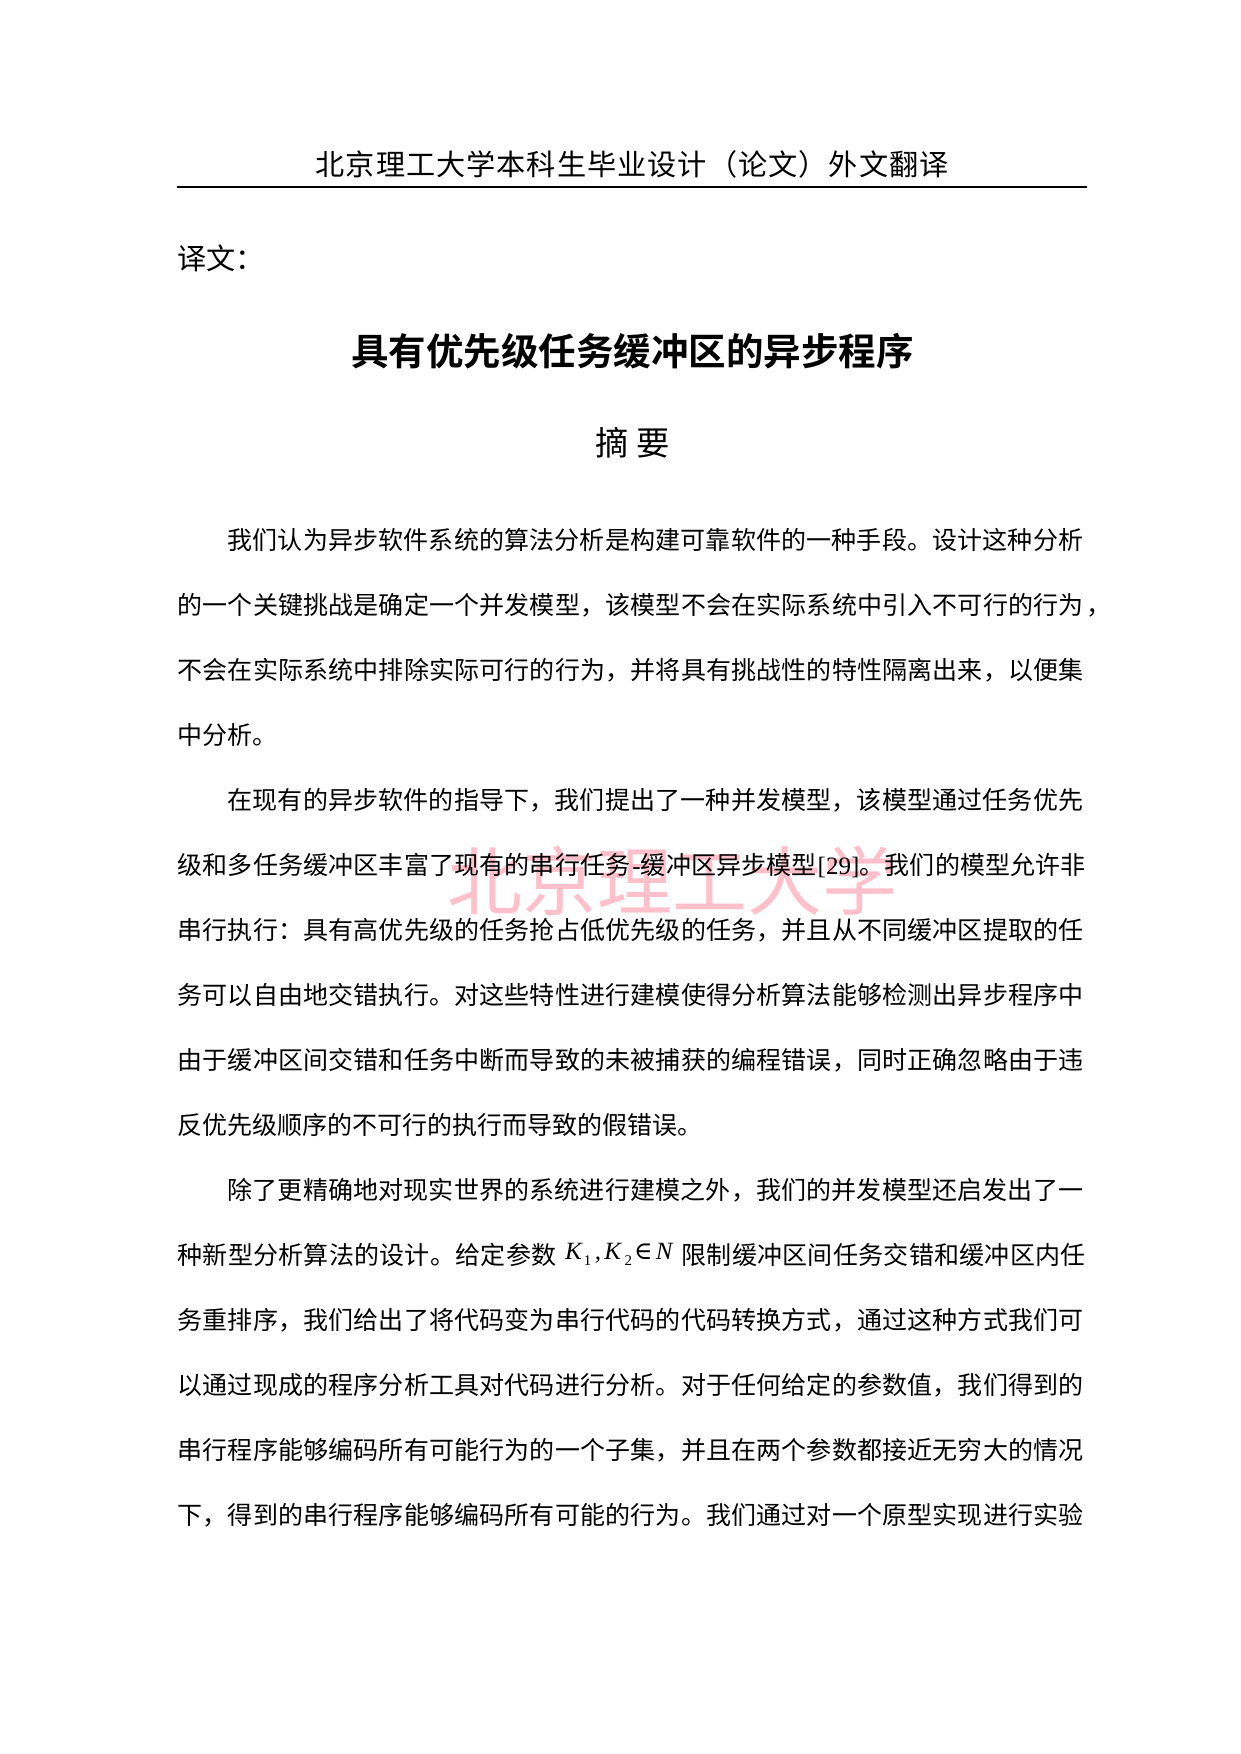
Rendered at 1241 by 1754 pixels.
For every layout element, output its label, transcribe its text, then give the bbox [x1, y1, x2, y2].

text 摘 要 [177, 408, 1087, 473]
text 译文： [177, 224, 1087, 289]
text 在现有的异步软件的指导下，我们提出了一种并发模型，该模型通过任务优先级和多任务缓冲区丰富了现有的串行任务-缓冲区异步模型[29]。我们的模型允许非串行执行：具有高优先级的任务抢占低优先级的任务，并且从不同缓冲区提取的任务可以自由地交错执行。对这些特性进行建模使得分析算法能够检测出异步程序中由于缓冲区间交错和任务中断而导致的未被捕获的编程错误，同时正确忽略由于违反优先级顺序的不可行的执行而导致的假错误。 [177, 766, 1087, 1156]
text 我们认为异步软件系统的算法分析是构建可靠软件的一种手段。设计这种分析的一个关键挑战是确定一个并发模型，该模型不会在实际系统中引入不可行的行为，不会在实际系统中排除实际可行的行为，并将具有挑战性的特性隔离出来，以便集中分析。 [177, 506, 1087, 766]
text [177, 1156, 1087, 1546]
text 具有优先级任务缓冲区的异步程序 [177, 322, 1087, 376]
